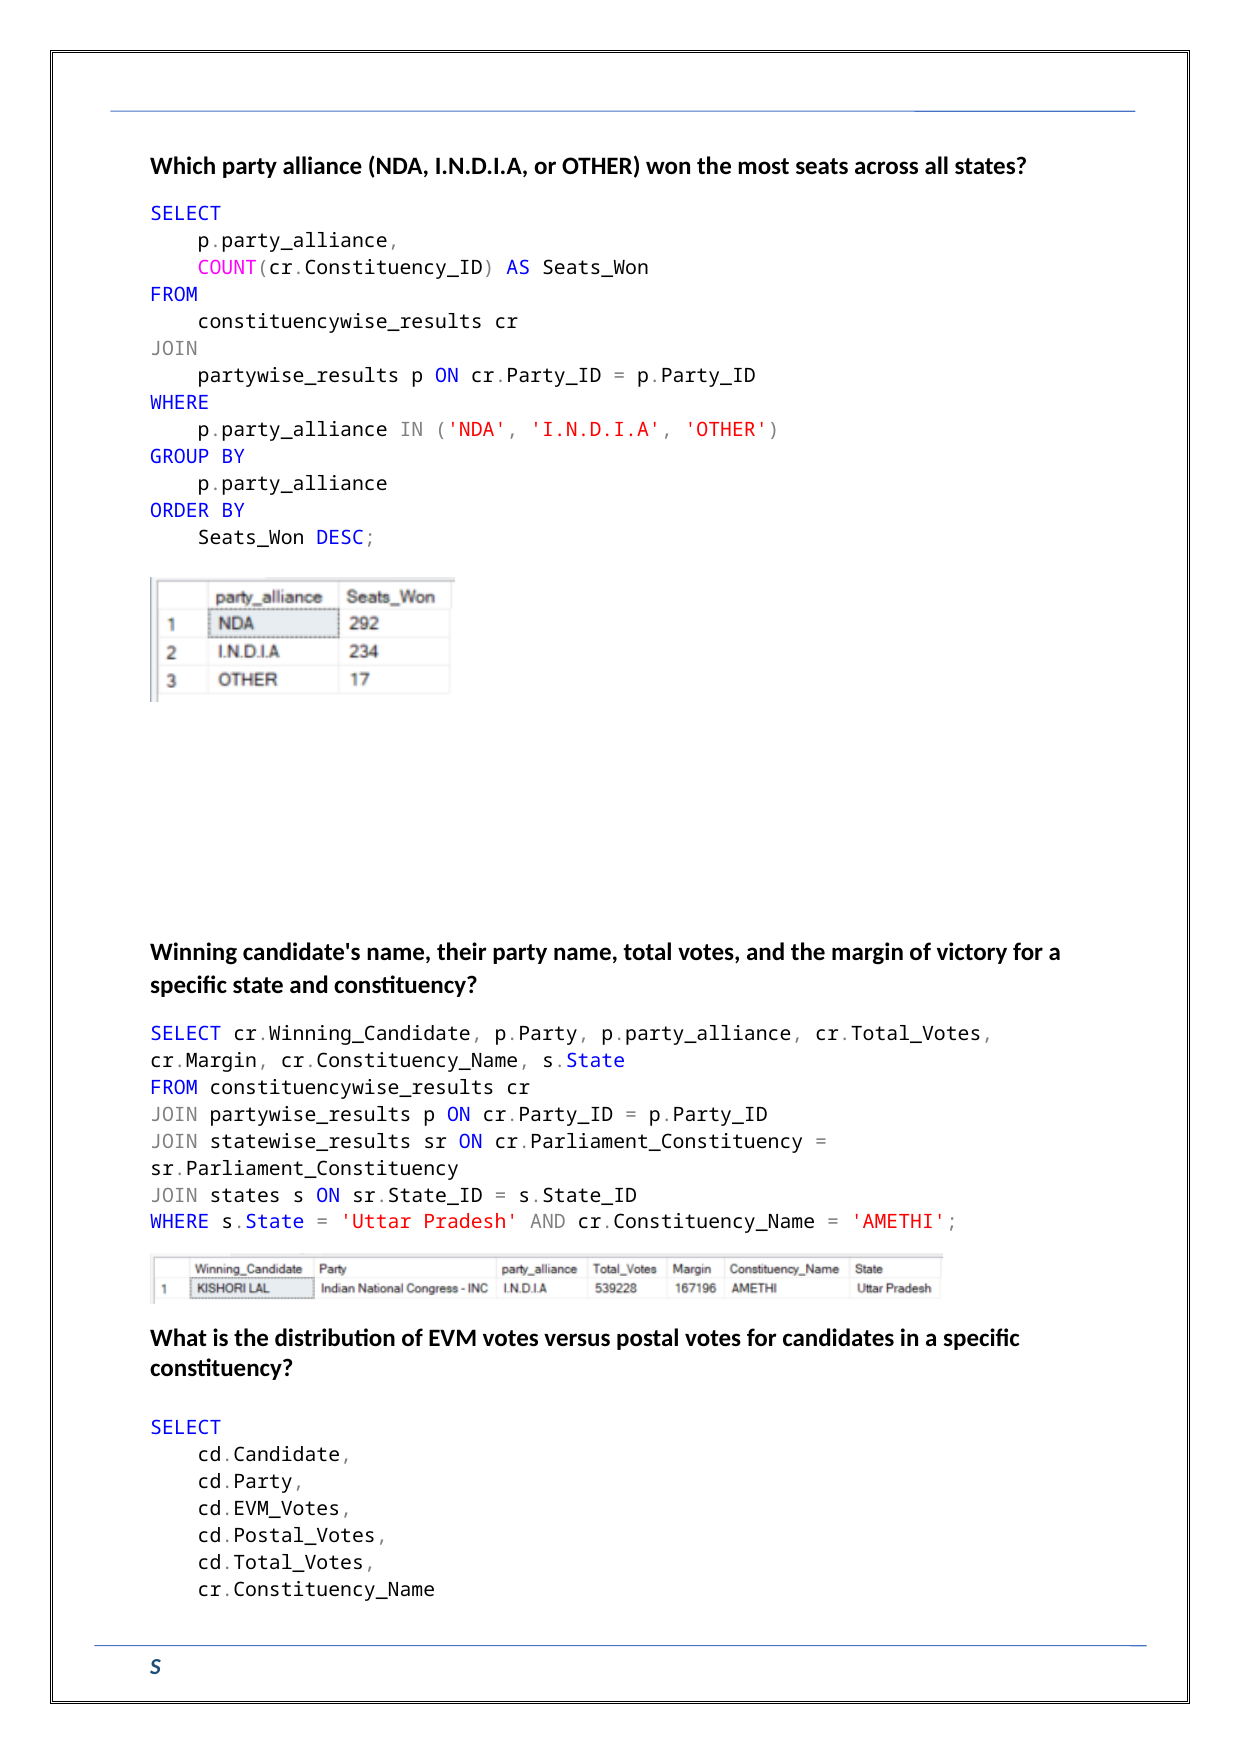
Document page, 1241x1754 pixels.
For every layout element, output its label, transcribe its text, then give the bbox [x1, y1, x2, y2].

text SELECT [150, 1413, 1090, 1441]
text Seats_Won DESC; [150, 523, 1090, 550]
text What is the distribution of EVM votes versus postal votes for candidates in a specific constituency? [150, 1322, 1090, 1383]
text constituencywise_results cr [150, 307, 1090, 334]
text FROM [150, 281, 1090, 307]
text cd.EVM_Votes, [150, 1494, 1090, 1521]
picture [150, 1253, 944, 1304]
text JOIN [150, 334, 1090, 361]
text partywise_results p ON cr.Party_ID = p.Party_ID [150, 361, 1090, 388]
text FROM constituencywise_results cr [150, 1073, 1090, 1100]
text p.party_alliance, [150, 227, 1090, 253]
text cd.Postal_Votes, [150, 1521, 1090, 1548]
text cd.Party, [150, 1467, 1090, 1494]
text JOIN states s ON sr.State_ID = s.State_ID [150, 1181, 1090, 1208]
text cd.Candidate, [150, 1441, 1090, 1467]
text p.party_alliance IN ('NDA', 'I.N.D.I.A', 'OTHER') [150, 415, 1090, 442]
text SELECT cr.Winning_Candidate, p.Party, p.party_alliance, cr.Total_Votes, cr.Margin, cr.Constituency_Name, s.State [150, 1019, 1090, 1073]
text WHERE s.State = 'Uttar Pradesh' AND cr.Constituency_Name = 'AMETHI'; [150, 1208, 1090, 1235]
text GROUP BY [150, 442, 1090, 469]
text p.party_alliance [150, 469, 1090, 496]
text WHERE [150, 388, 1090, 415]
text ORDER BY [150, 496, 1090, 523]
text cr.Constituency_Name [150, 1575, 1090, 1602]
text Which party alliance (NDA, I.N.D.I.A, or OTHER) won the most seats across all states? [150, 150, 1090, 181]
text COUNT(cr.Constituency_ID) AS Seats_Won [150, 253, 1090, 281]
text JOIN partywise_results p ON cr.Party_ID = p.Party_ID [150, 1100, 1090, 1127]
text SELECT [150, 199, 1090, 227]
text Winning candidate's name, their party name, total votes, and the margin of victory for a specific state and constituency? [150, 936, 1090, 1000]
picture [150, 577, 456, 702]
text cd.Total_Votes, [150, 1548, 1090, 1575]
text JOIN statewise_results sr ON cr.Parliament_Constituency = sr.Parliament_Constituency [150, 1127, 1090, 1181]
